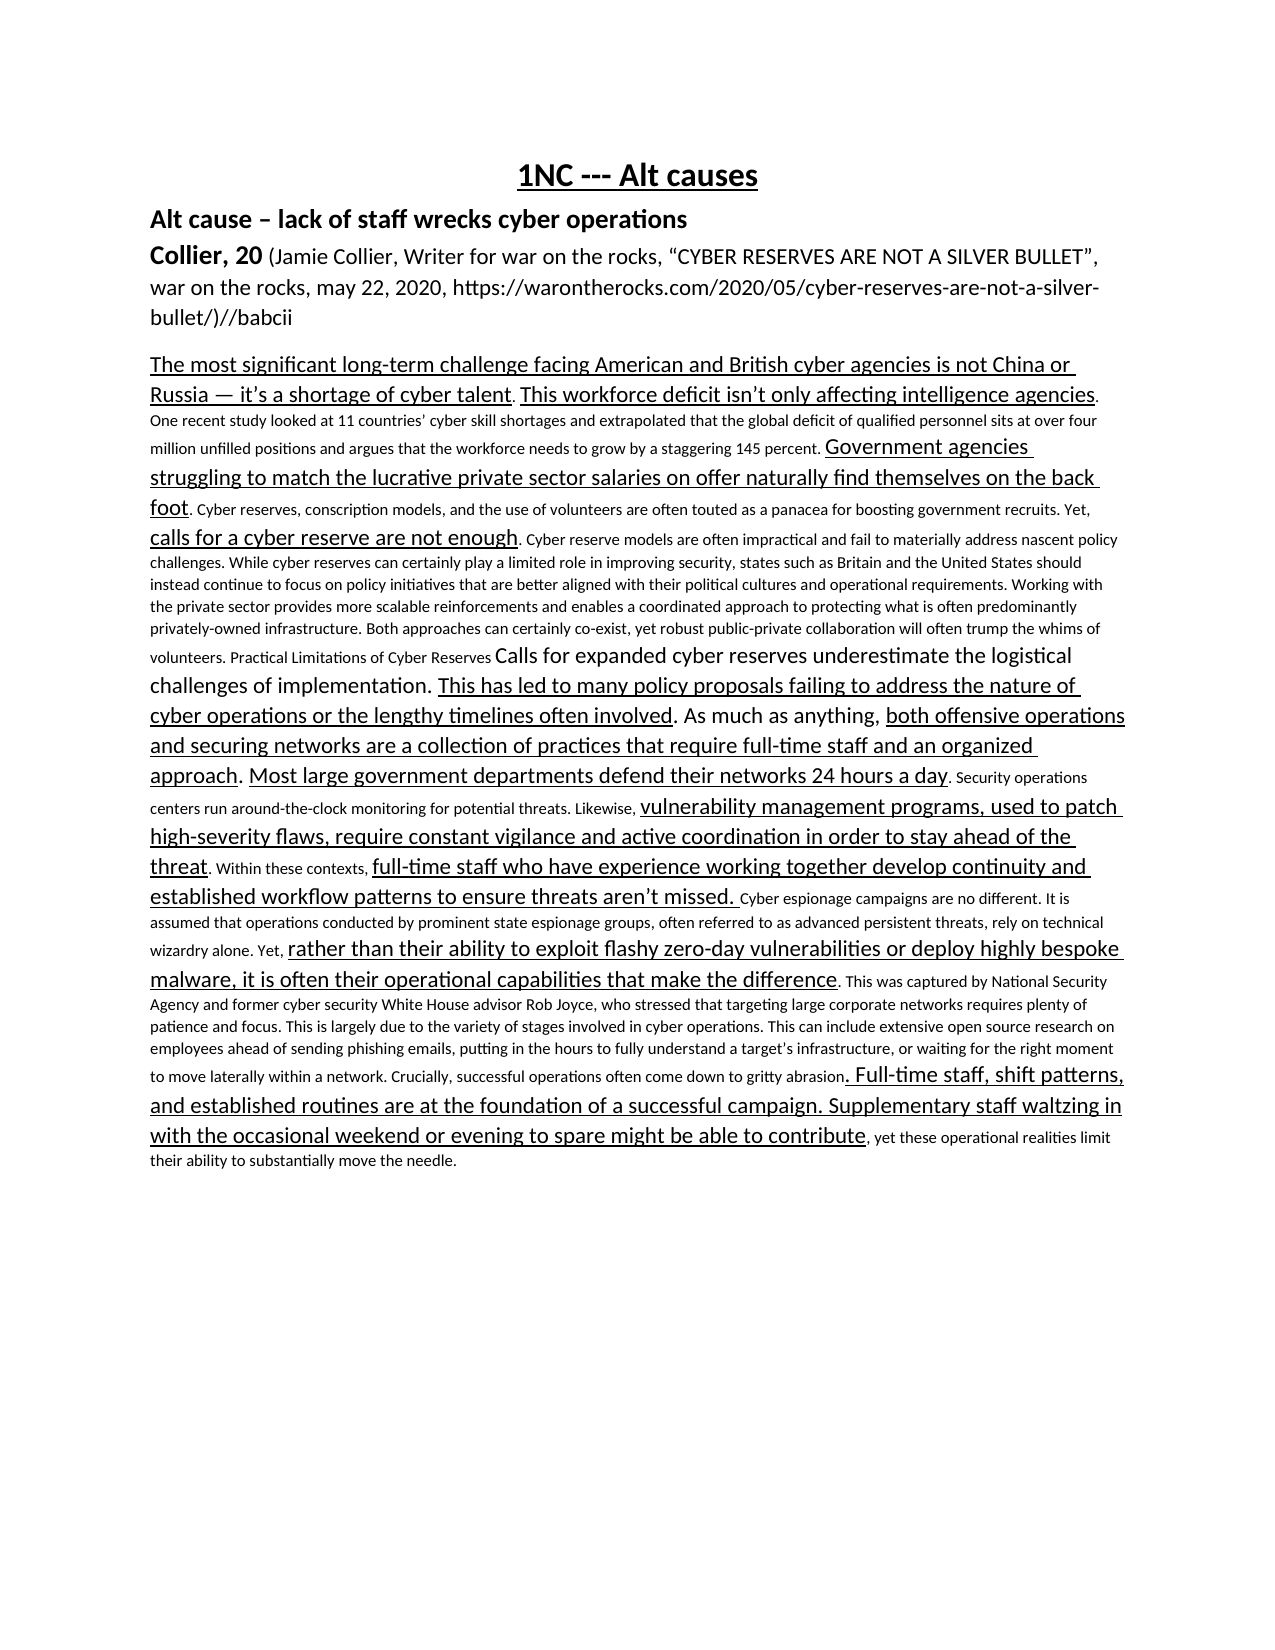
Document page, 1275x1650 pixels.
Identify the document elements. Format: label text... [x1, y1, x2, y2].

text The most significant long-term challenge facing American and British cyber agencies is not China or Russia — it’s a shortage of cyber talent. This workforce deficit isn’t only affecting intelligence agencies. One recent study looked at 11 countries’ cyber skill shortages and extrapolated that the global deficit of qualified personnel sits at over four million unfilled positions and argues that the workforce needs to grow by a staggering 145 percent. Government agencies struggling to match the lucrative private sector salaries on offer naturally find themselves on the back foot. Cyber reserves, conscription models, and the use of volunteers are often touted as a panacea for boosting government recruits. Yet, calls for a cyber reserve are not enough. Cyber reserve models are often impractical and fail to materially address nascent policy challenges. While cyber reserves can certainly play a limited role in improving security, states such as Britain and the United States should instead continue to focus on policy initiatives that are better aligned with their political cultures and operational requirements. Working with the private sector provides more scalable reinforcements and enables a coordinated approach to protecting what is often predominantly privately-owned infrastructure. Both approaches can certainly co-exist, yet robust public-private collaboration will often trump the whims of volunteers. Practical Limitations of Cyber Reserves Calls for expanded cyber reserves underestimate the logistical challenges of implementation. This has led to many policy proposals failing to address the nature of cyber operations or the lengthy timelines often involved. As much as anything, both offensive operations and securing networks are a collection of practices that require full-time staff and an organized approach. Most large government departments defend their networks 24 hours a day. Security operations centers run around-the-clock monitoring for potential threats. Likewise, vulnerability management programs, used to patch high-severity flaws, require constant vigilance and active coordination in order to stay ahead of the threat. Within these contexts, full-time staff who have experience working together develop continuity and established workflow patterns to ensure threats aren’t missed. Cyber espionage campaigns are no different. It is assumed that operations conducted by prominent state espionage groups, often referred to as advanced persistent threats, rely on technical wizardry alone. Yet, rather than their ability to exploit flashy zero-day vulnerabilities or deploy highly bespoke malware, it is often their operational capabilities that make the difference. This was captured by National Security Agency and former cyber security White House advisor Rob Joyce, who stressed that targeting large corporate networks requires plenty of patience and focus. This is largely due to the variety of stages involved in cyber operations. This can include extensive open source research on employees ahead of sending phishing emails, putting in the hours to fully understand a target’s infrastructure, or waiting for the right moment to move laterally within a network. Crucially, successful operations often come down to gritty abrasion. Full-time staff, shift patterns, and established routines are at the foundation of a successful campaign. Supplementary staff waltzing in with the occasional weekend or evening to spare might be able to contribute, yet these operational realities limit their ability to substantially move the needle. [150, 350, 1125, 1171]
subtitle Alt cause – lack of staff wrecks cyber operations [150, 202, 1125, 235]
subtitle 1NC --- Alt causes [150, 154, 1125, 195]
text Collier, 20 (Jamie Collier, Writer for war on the rocks, “CYBER RESERVES ARE NOT A SILVER BULLET”, war on the rocks, may 22, 2020, https://warontherocks.com/2020/05/cyber-reserves-are-not-a-silver-bullet/)//babcii [150, 238, 1125, 331]
